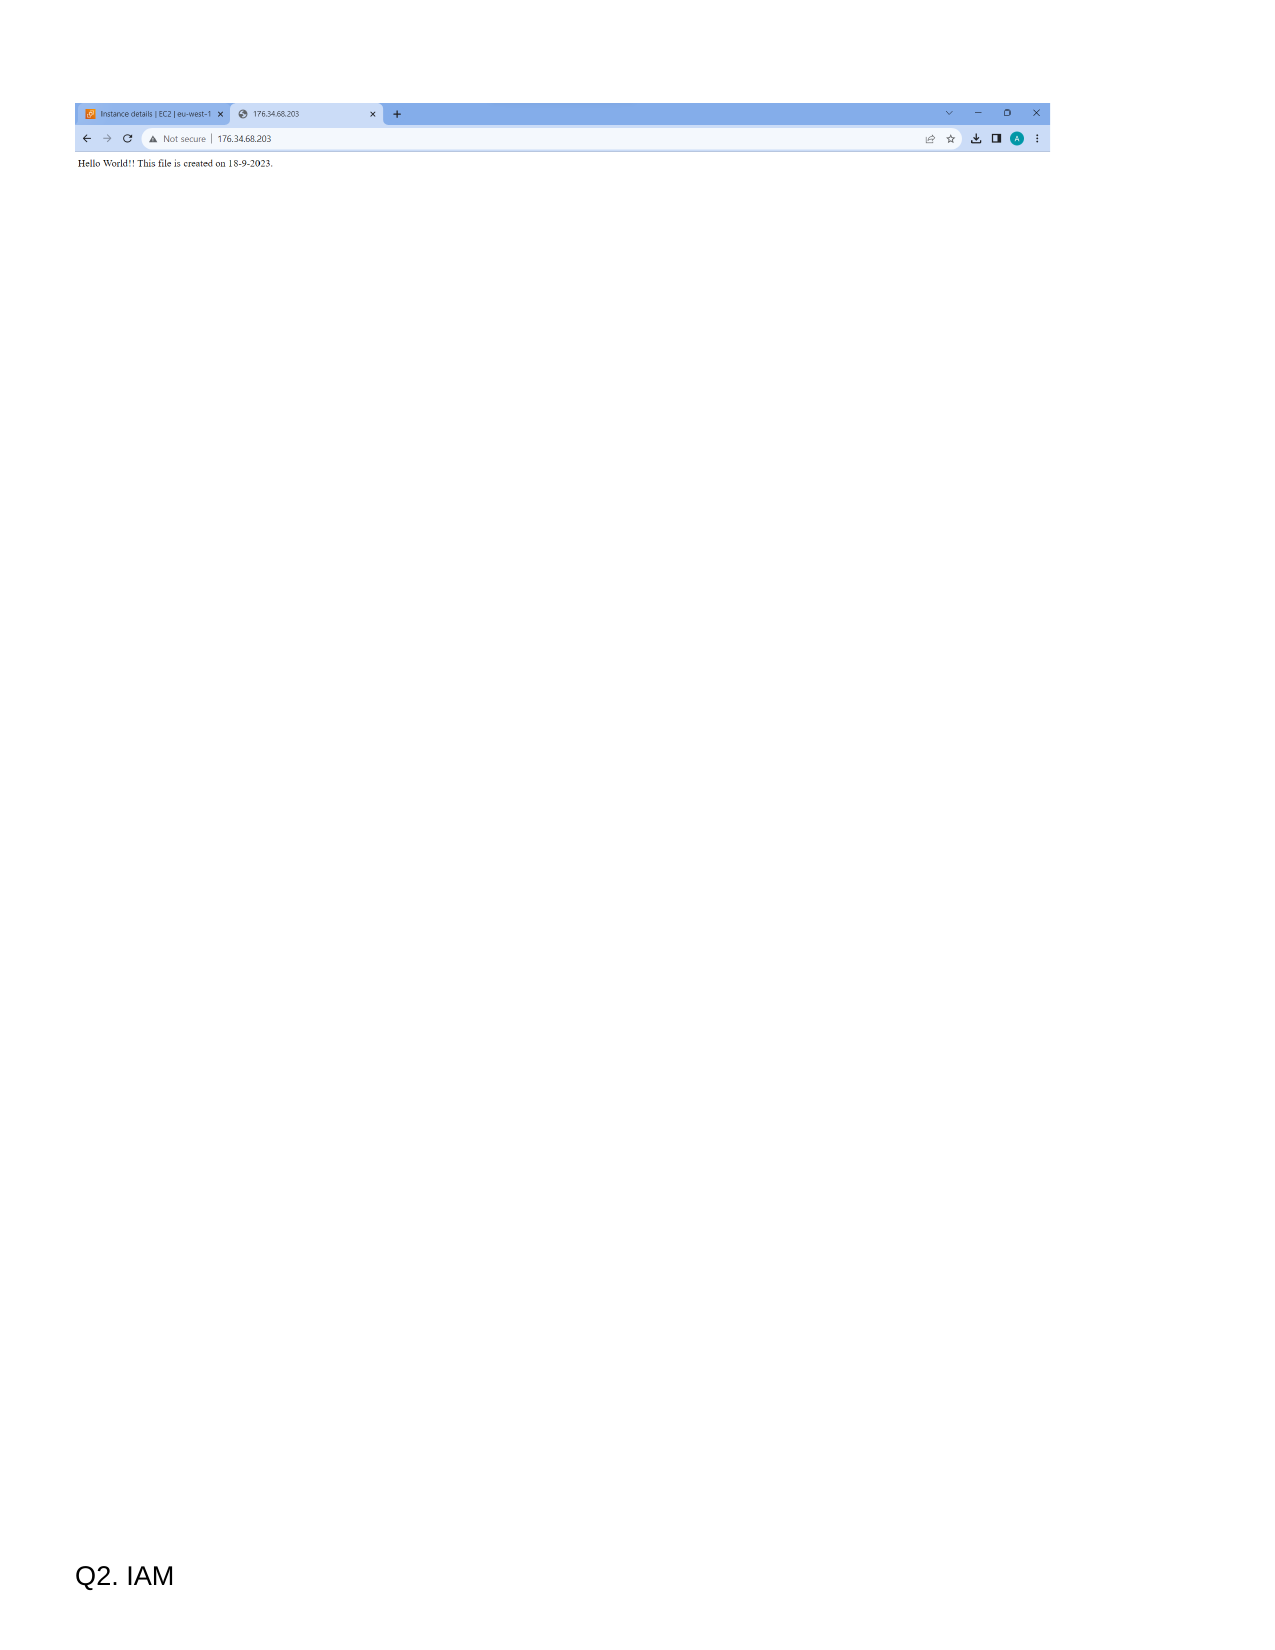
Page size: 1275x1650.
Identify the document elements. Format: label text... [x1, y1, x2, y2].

text Q2. IAM [75, 1560, 1125, 1591]
picture [75, 103, 1050, 622]
